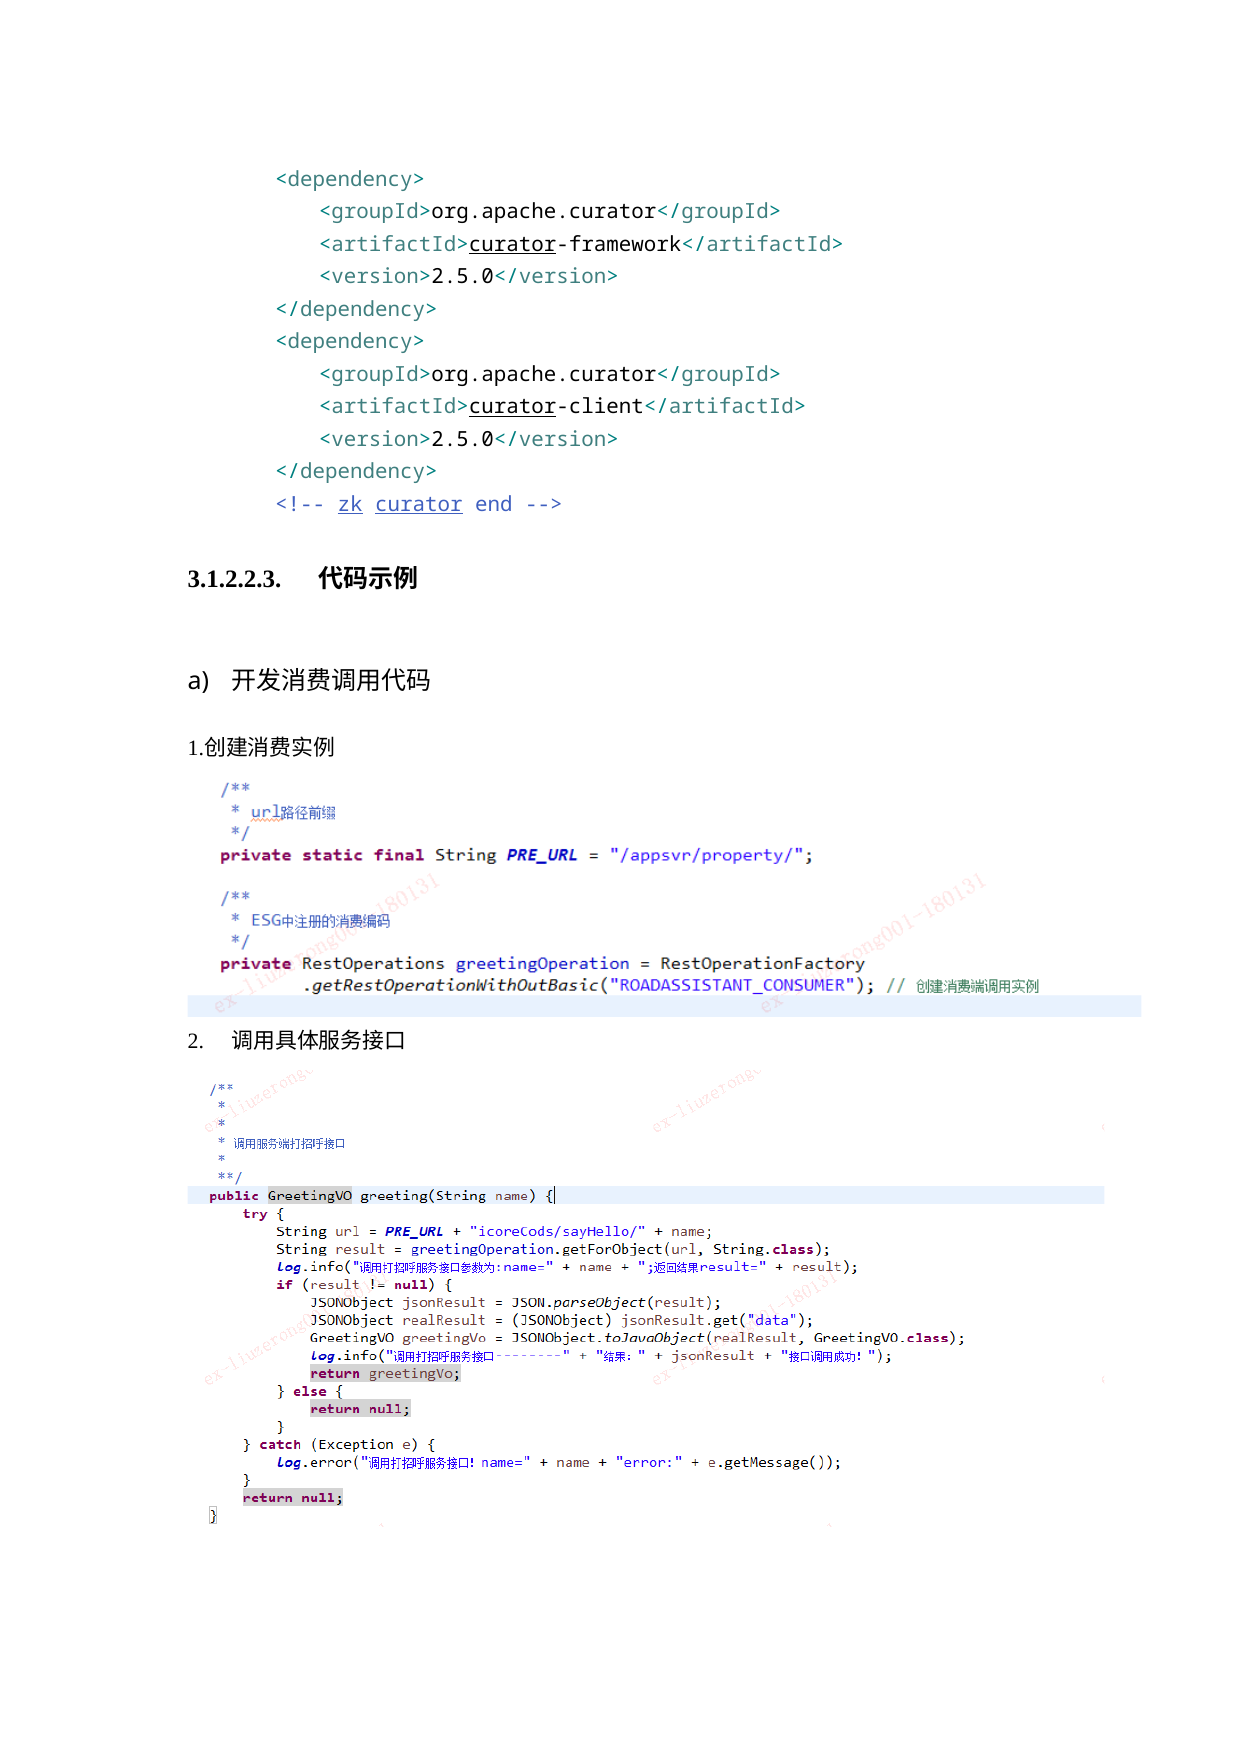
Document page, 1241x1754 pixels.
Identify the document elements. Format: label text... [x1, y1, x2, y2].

text <groupId>org.apache.curator</groupId> [187, 357, 1053, 389]
text </dependency> [187, 292, 1053, 324]
text <dependency> [187, 162, 1053, 194]
text <version>2.5.0</version> [187, 259, 1053, 292]
picture [187, 1070, 1105, 1527]
list 调用具体服务接口 [187, 1022, 1053, 1055]
text 1.创建消费实例 [187, 730, 1053, 762]
text </dependency> [187, 454, 1053, 487]
text <artifactId>curator-client</artifactId> [187, 389, 1053, 422]
subtitle 开发消费调用代码 [187, 646, 1053, 711]
text <!-- zk curator end --> [187, 487, 1053, 519]
subtitle 代码示例 [187, 544, 1053, 609]
text <version>2.5.0</version> [187, 422, 1053, 454]
text <artifactId>curator-framework</artifactId> [187, 227, 1053, 259]
text <groupId>org.apache.curator</groupId> [187, 194, 1053, 227]
picture [187, 768, 1142, 1017]
text <dependency> [187, 324, 1053, 357]
